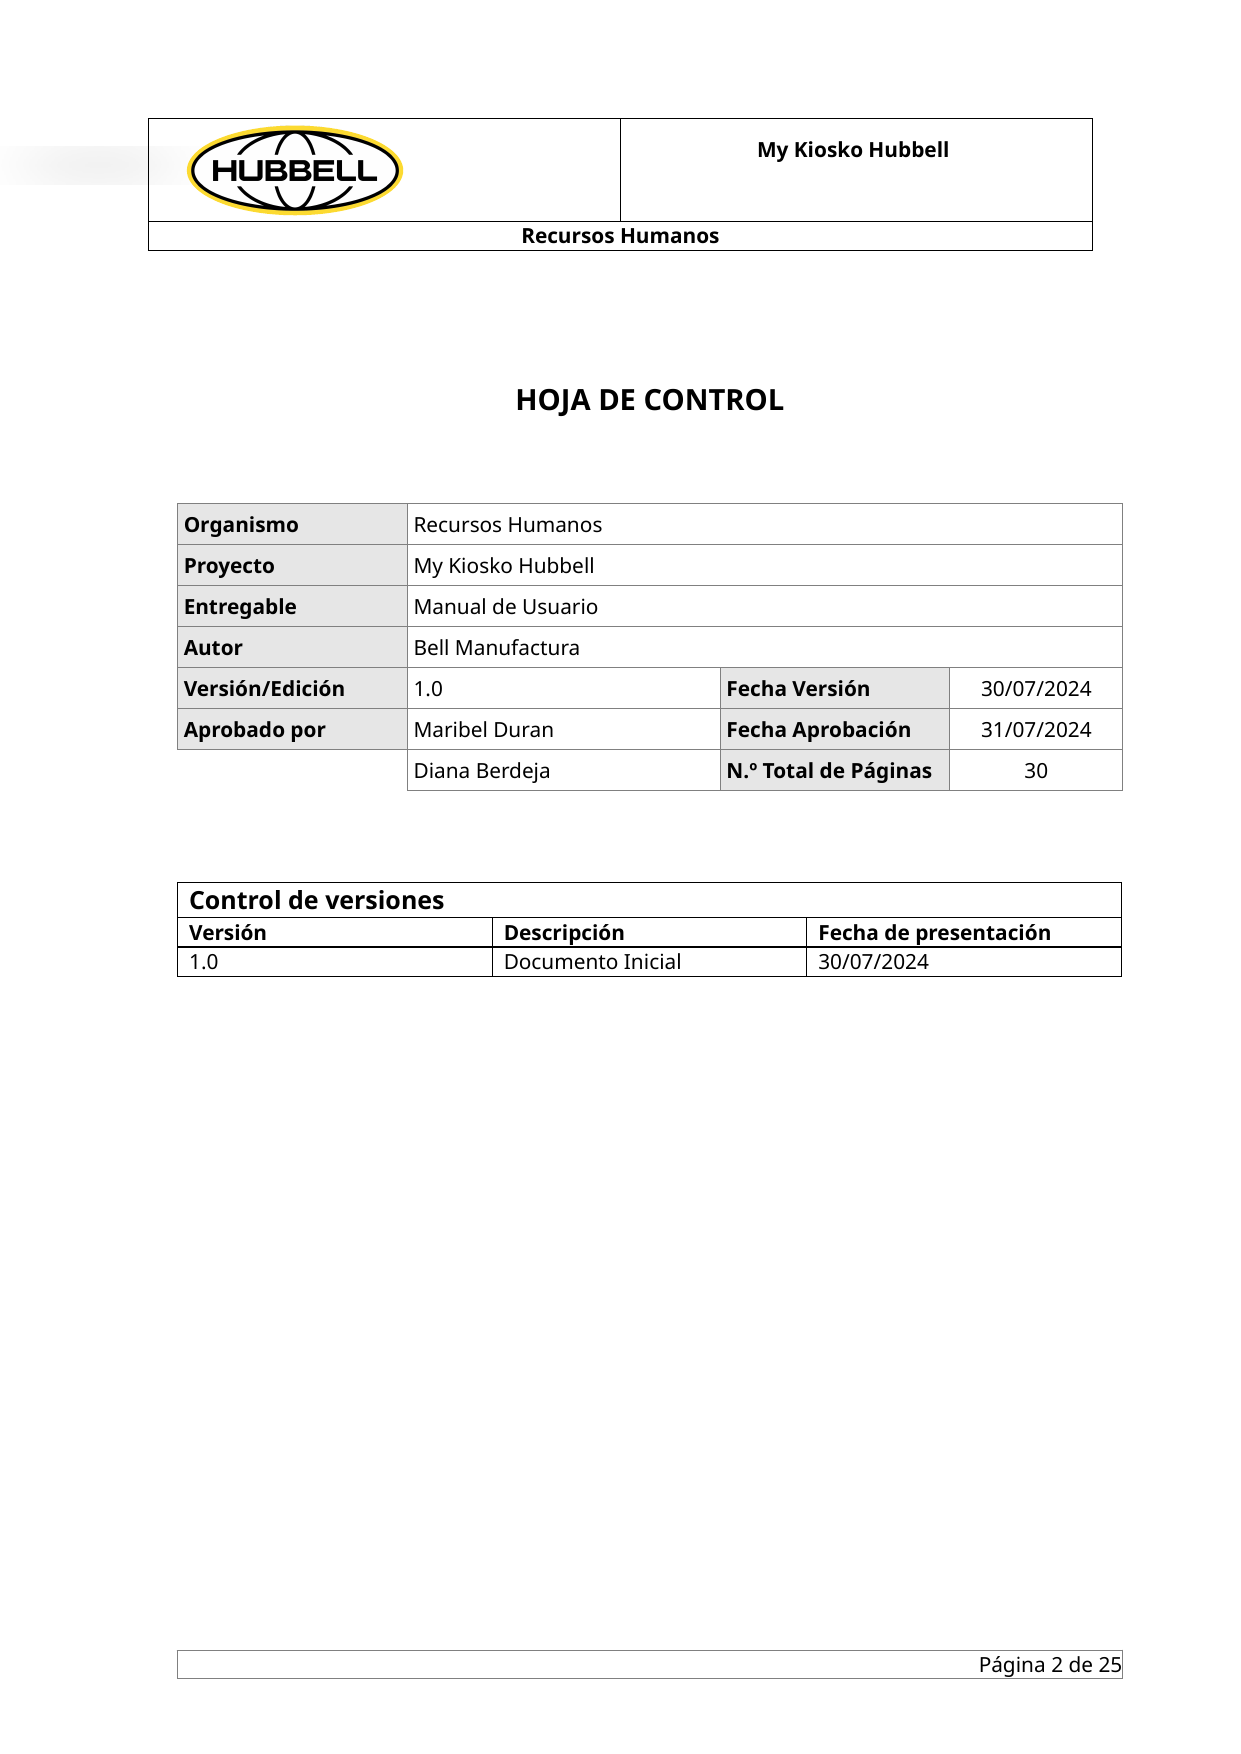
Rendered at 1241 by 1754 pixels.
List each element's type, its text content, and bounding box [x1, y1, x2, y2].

table_cell 31/07/2024 [950, 709, 1122, 749]
table_cell Descripción [493, 918, 806, 946]
table_cell 1.0 [408, 668, 720, 708]
table_header Recursos Humanos [408, 504, 1122, 544]
picture [186, 125, 404, 216]
text HOJA DE CONTROL [177, 379, 1122, 419]
table_cell Fecha Aprobación [721, 709, 949, 749]
table_cell Versión [178, 918, 492, 946]
table_cell Fecha Versión [721, 668, 949, 708]
table_header Organismo [178, 504, 407, 544]
table_cell Diana Berdeja [408, 750, 720, 790]
table_cell 30/07/2024 [807, 948, 1121, 976]
table_cell Maribel Duran [408, 709, 720, 749]
table_cell Documento Inicial [493, 948, 806, 976]
table_cell Proyecto [178, 545, 407, 585]
table_cell Entregable [178, 586, 407, 626]
table_cell 1.0 [178, 948, 492, 976]
table_cell 30/07/2024 [950, 668, 1122, 708]
table_cell My Kiosko Hubbell [408, 545, 1122, 585]
table_header Control de versiones [178, 883, 1121, 917]
table_cell Autor [178, 627, 407, 667]
table_cell N.º Total de Páginas [721, 750, 949, 790]
table_cell Fecha de presentación [807, 918, 1121, 946]
table_cell Versión/Edición [178, 668, 407, 708]
table_cell 30 [950, 750, 1122, 790]
table_cell Manual de Usuario [408, 586, 1122, 626]
table_cell Aprobado por [178, 709, 407, 749]
table_cell Bell Manufactura [408, 627, 1122, 667]
